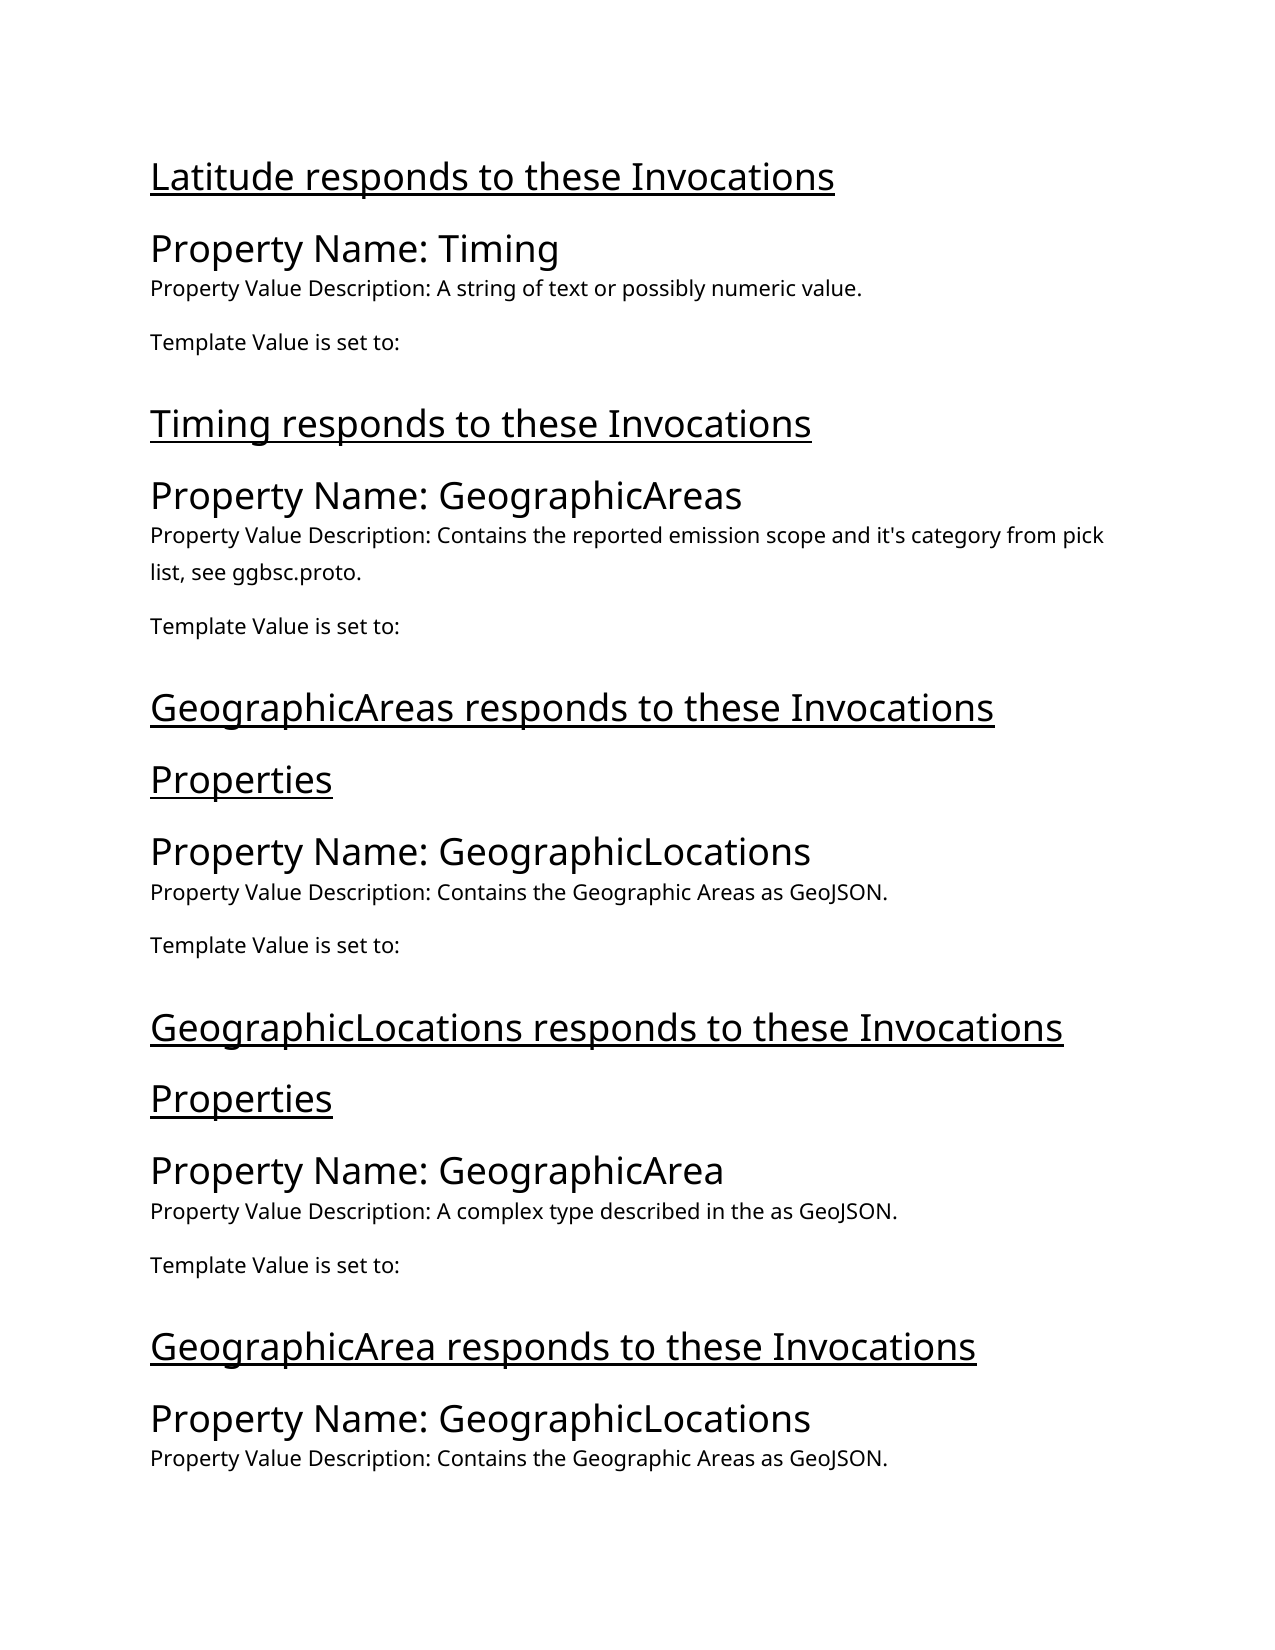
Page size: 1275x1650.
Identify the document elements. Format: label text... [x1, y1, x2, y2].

text Property Value Description: A complex type described in the as GeoJSON. [150, 1196, 1125, 1226]
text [150, 273, 1125, 303]
text Property Value Description: Contains the Geographic Areas as GeoJSON. [150, 1443, 1125, 1473]
subtitle Property Name: GeographicLocations [150, 826, 1125, 877]
subtitle Property Name: GeographicAreas [150, 469, 1125, 520]
text Template Value is set to: [150, 327, 1125, 357]
subtitle Properties [150, 754, 1125, 805]
text Property Value Description: Contains the Geographic Areas as GeoJSON. [150, 877, 1125, 906]
subtitle GeographicArea responds to these Invocations [150, 1320, 1125, 1371]
text Property Value Description: Contains the reported emission scope and it's category from pick list, see ggbsc.proto. [150, 520, 1125, 587]
subtitle Timing responds to these Invocations [150, 397, 1125, 448]
subtitle Latitude responds to these Invocations [150, 150, 1125, 201]
text Template Value is set to: [150, 1249, 1125, 1279]
subtitle Properties [150, 1073, 1125, 1124]
subtitle Property Name: GeographicArea [150, 1145, 1125, 1196]
subtitle Property Name: GeographicLocations [150, 1392, 1125, 1443]
subtitle Property Name: Timing [150, 222, 1125, 273]
text Template Value is set to: [150, 930, 1125, 960]
subtitle GeographicLocations responds to these Invocations [150, 1001, 1125, 1052]
text Template Value is set to: [150, 611, 1125, 641]
subtitle GeographicAreas responds to these Invocations [150, 682, 1125, 733]
